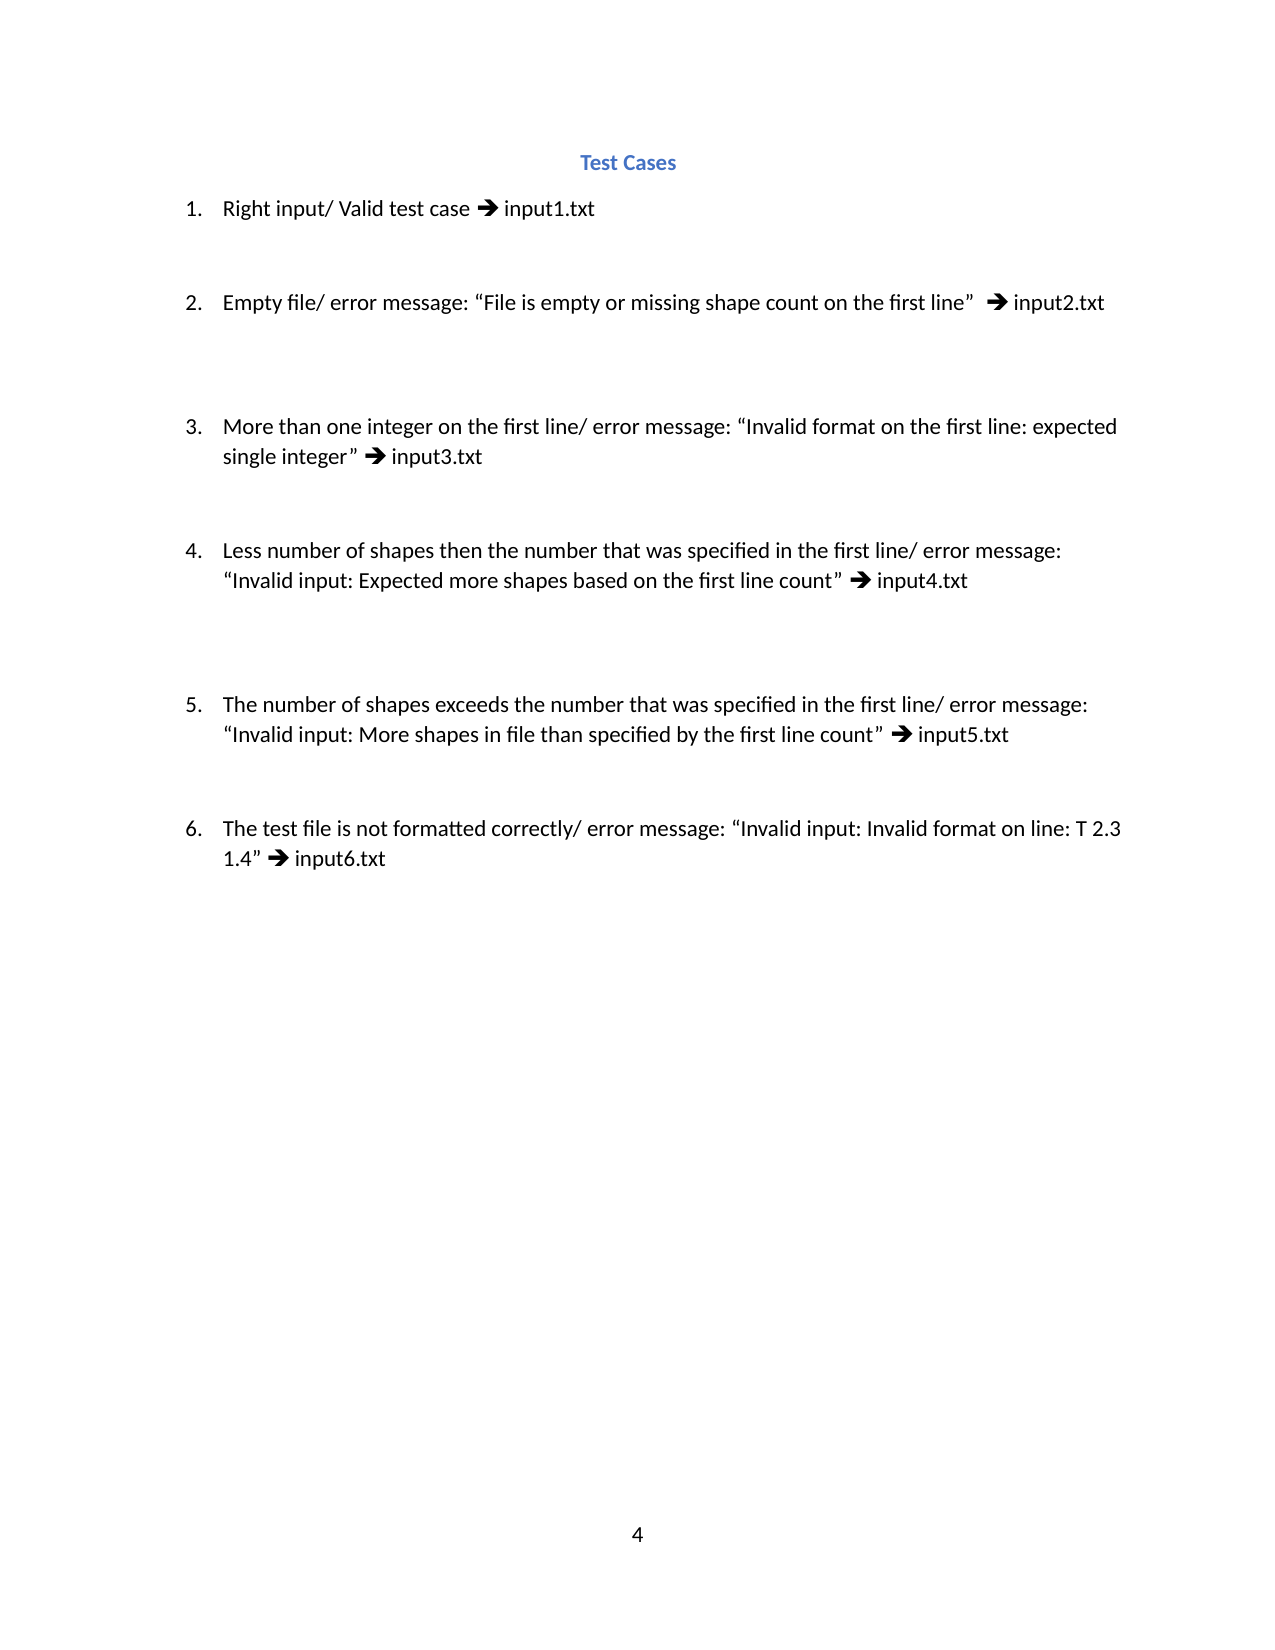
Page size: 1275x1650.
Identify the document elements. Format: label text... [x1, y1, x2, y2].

text Test Cases [148, 148, 1127, 176]
list Less number of shapes then the number that was specified in the first line/ error message: “Invalid input: Expected more shapes based on the first line count” input4.txt [185, 536, 1127, 594]
list More than one integer on the first line/ error message: “Invalid format on the first line: expected single integer” input3.txt [185, 412, 1127, 470]
list The number of shapes exceeds the number that was specified in the first line/ error message: “Invalid input: More shapes in file than specified by the first line count” input5.txt [185, 690, 1127, 748]
list Empty file/ error message: “File is empty or missing shape count on the first line” input2.txt [185, 288, 1127, 316]
list Right input/ Valid test case input1.txt [185, 194, 1127, 222]
list The test file is not formatted correctly/ error message: “Invalid input: Invalid format on line: T 2.3 1.4” input6.txt [185, 814, 1127, 872]
